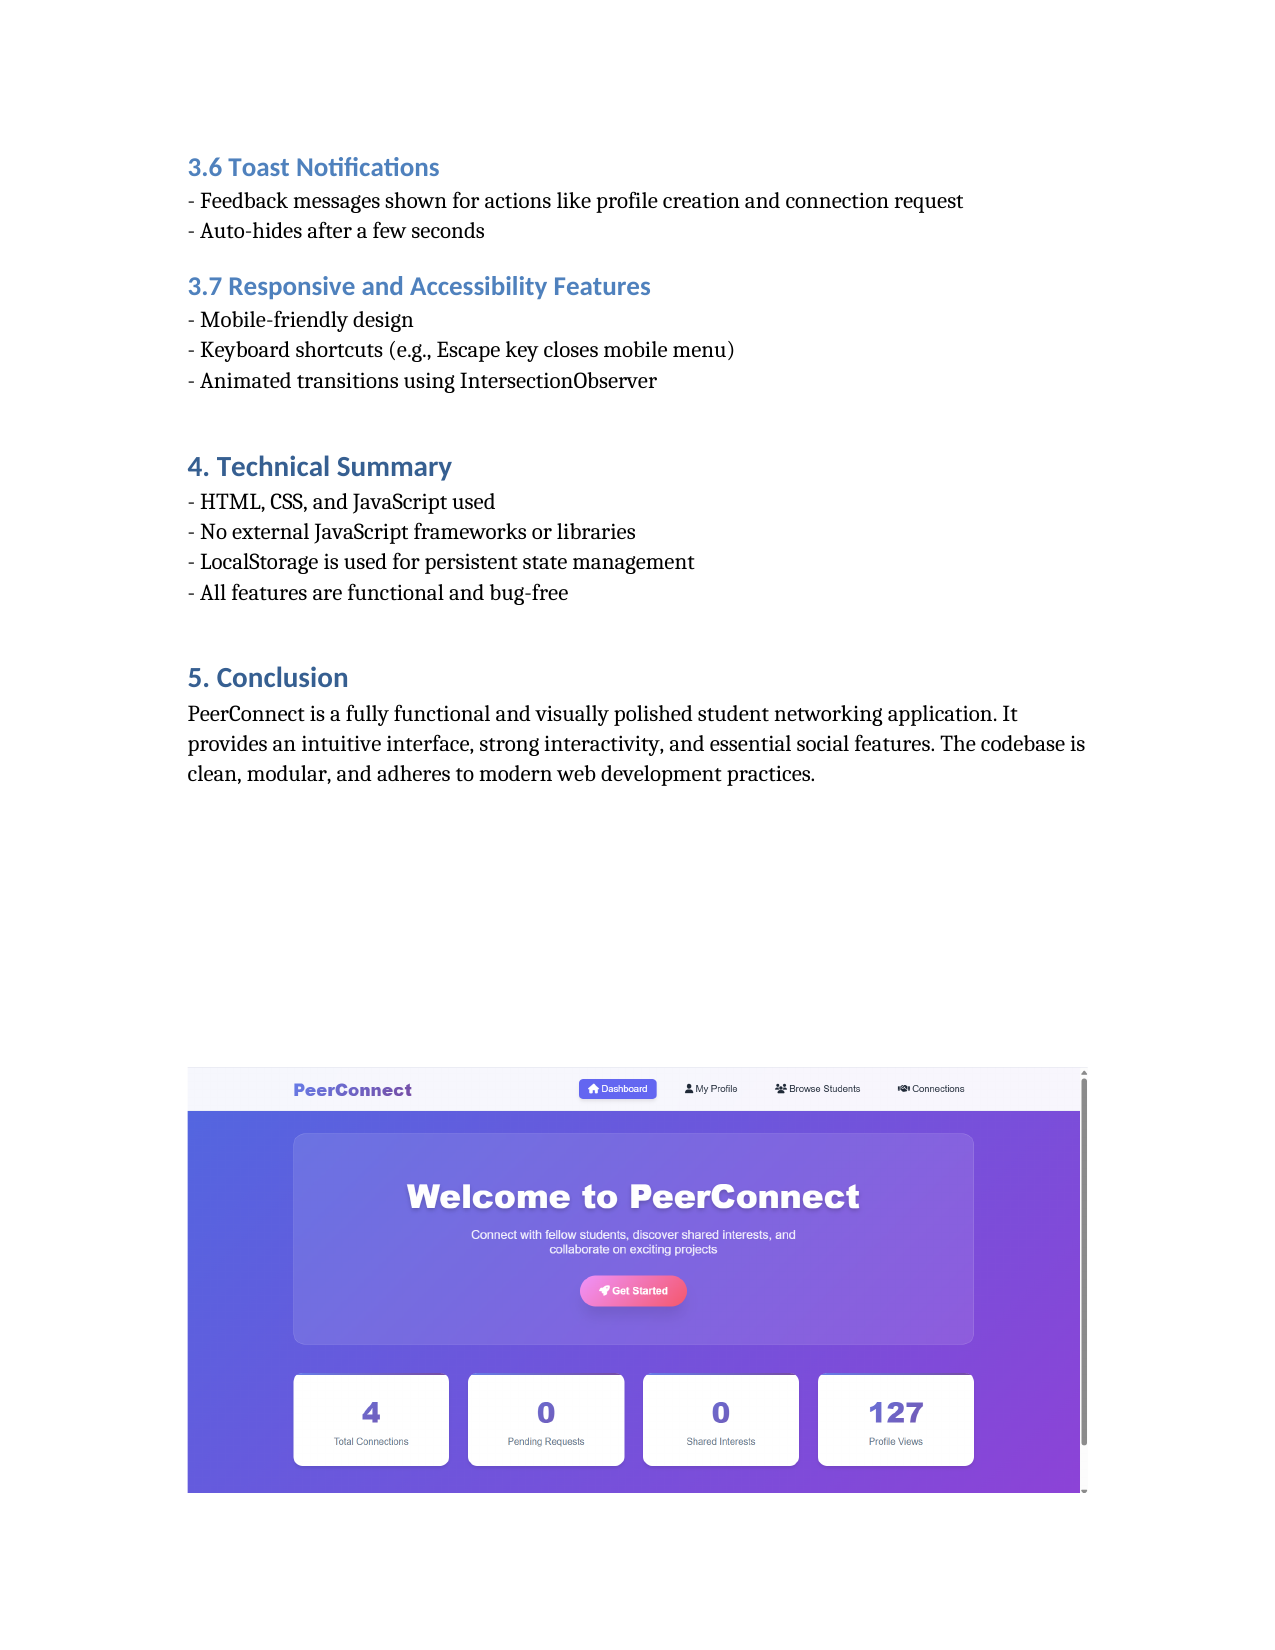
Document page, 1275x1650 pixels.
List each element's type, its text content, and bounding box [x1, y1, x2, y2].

text - Mobile-friendly design - Keyboard shortcuts (e.g., Escape key closes mobile menu) - Animated transitions using IntersectionObserver [187, 307, 1087, 394]
text - HTML, CSS, and JavaScript used - No external JavaScript frameworks or libraries - LocalStorage is used for persistent state management - All features are functional and bug-free [187, 489, 1087, 606]
subtitle 3.6 Toast Notifications [187, 150, 1087, 183]
picture [187, 1067, 1088, 1493]
text - Feedback messages shown for actions like profile creation and connection request - Auto-hides after a few seconds [187, 188, 1087, 244]
subtitle 4. Technical Summary [187, 448, 1087, 483]
subtitle 5. Conclusion [187, 659, 1087, 695]
subtitle 3.7 Responsive and Accessibility Features [187, 269, 1087, 302]
text PeerConnect is a fully functional and visually polished student networking application. It provides an intuitive interface, strong interactivity, and essential social features. The codebase is clean, modular, and adheres to modern web development practices. [187, 700, 1087, 787]
